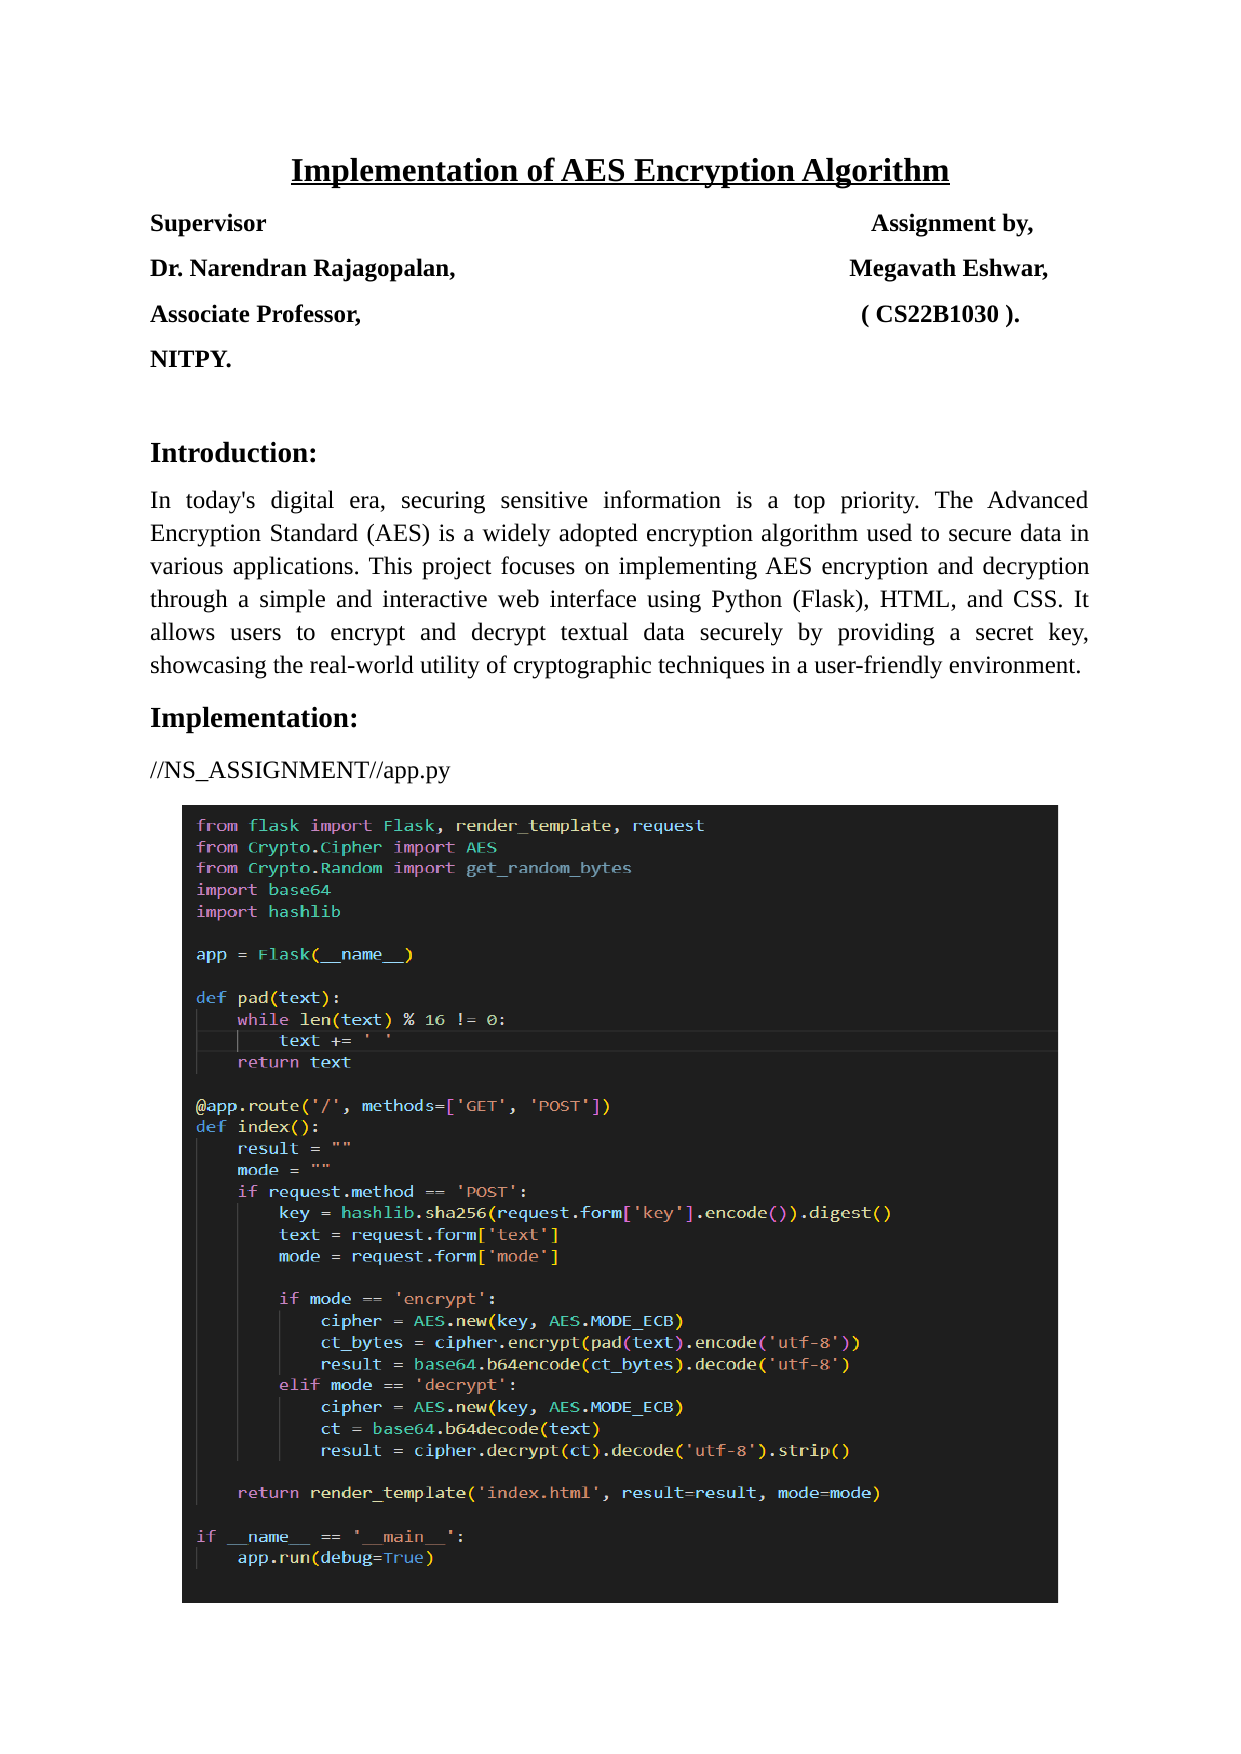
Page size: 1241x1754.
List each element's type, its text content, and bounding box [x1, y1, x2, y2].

text Dr. Narendran Rajagopalan, Megavath Eshwar, [150, 253, 1090, 282]
text Supervisor Assignment by, [150, 208, 1090, 237]
text In today's digital era, securing sensitive information is a top priority. The Advanced Encryption Standard (AES) is a widely adopted encryption algorithm used to secure data in various applications. This project focuses on implementing AES encryption and decryption through a simple and interactive web interface using Python (Flask), HTML, and CSS. It allows users to encrypt and decrypt textual data securely by providing a secret key, showcasing the real-world utility of cryptographic techniques in a user-friendly environment. [150, 485, 1090, 679]
text Introduction: [150, 435, 1090, 469]
text //NS_ASSIGNMENT//app.py [150, 755, 1090, 784]
text Implementation: [150, 700, 1090, 734]
picture [182, 805, 1059, 1603]
text NITPY. [150, 344, 1090, 373]
text Associate Professor, ( CS22B1030 ). [150, 299, 1090, 328]
text Implementation of AES Encryption Algorithm [150, 150, 1090, 188]
